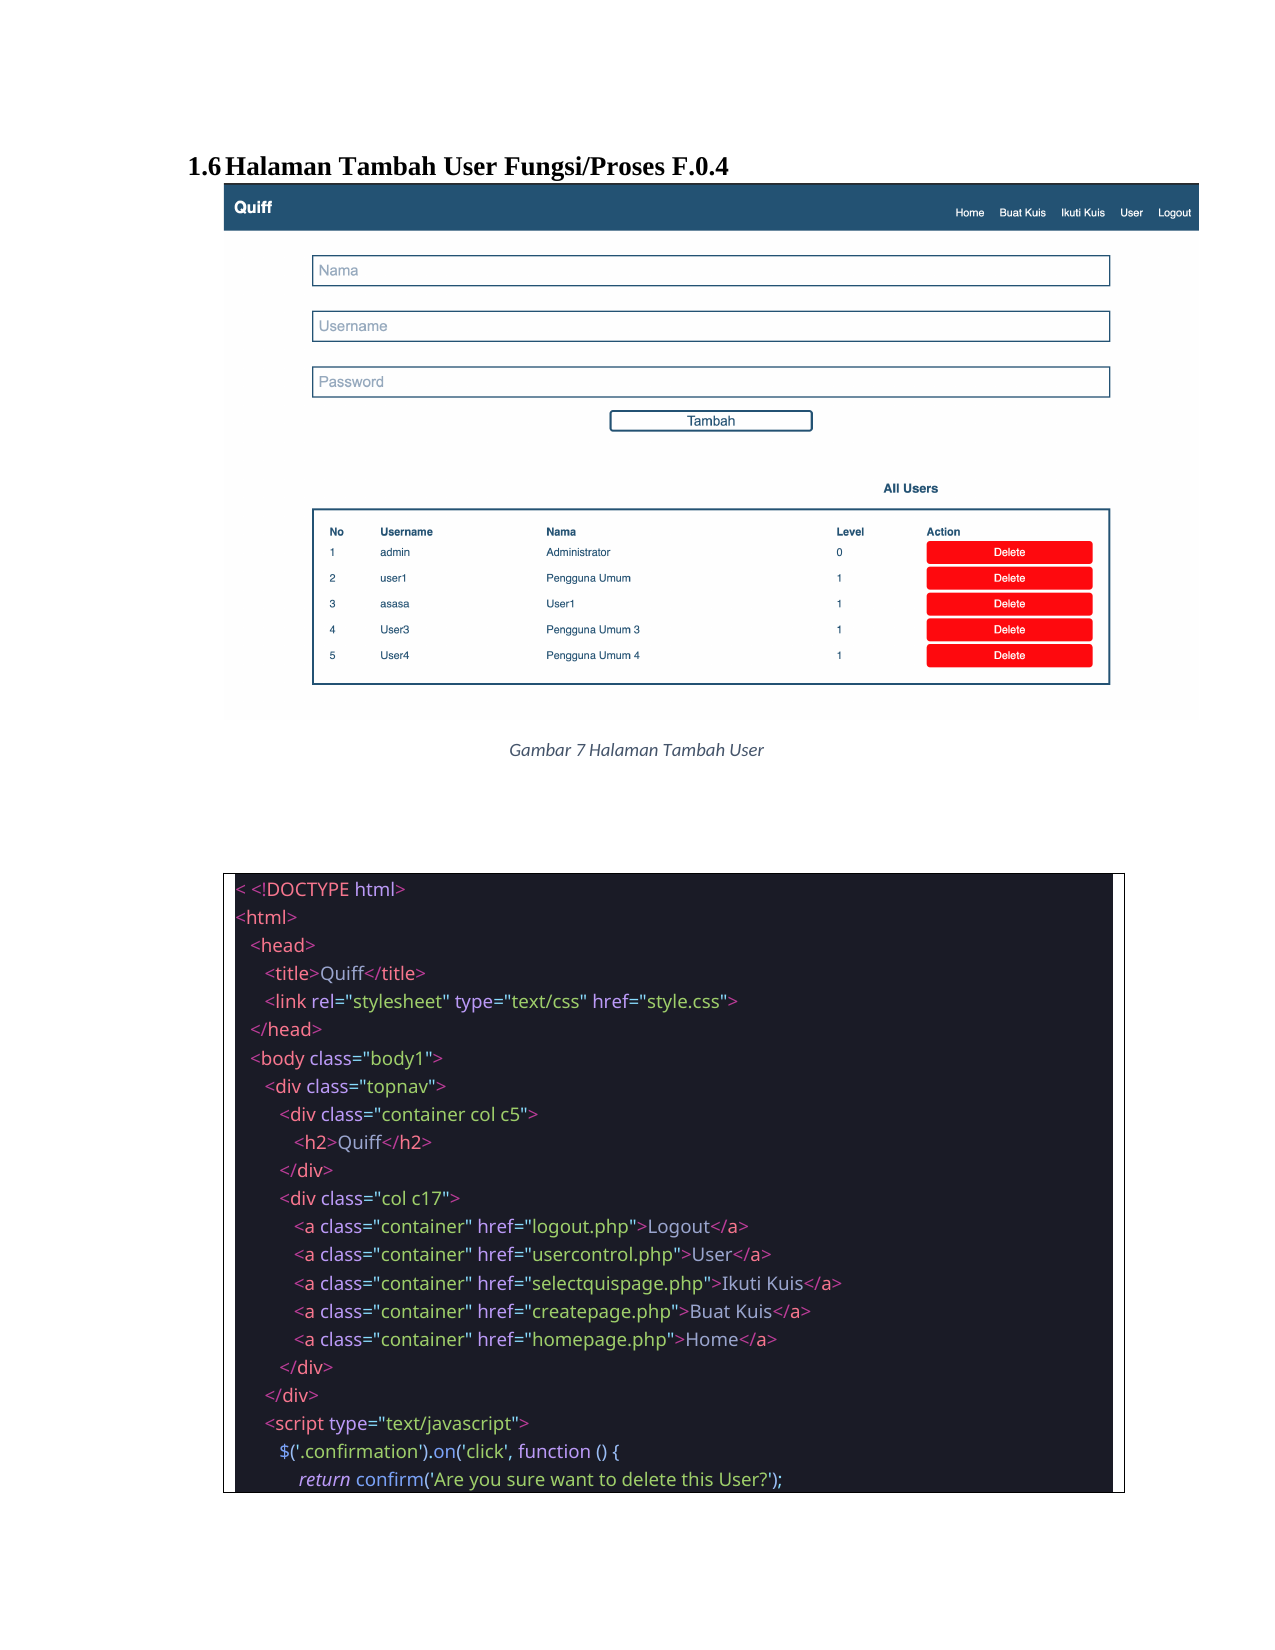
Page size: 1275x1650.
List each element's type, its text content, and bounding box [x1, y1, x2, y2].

picture [223, 183, 1199, 720]
subtitle Halaman Tambah User Fungsi/Proses F.0.4 [187, 150, 1125, 181]
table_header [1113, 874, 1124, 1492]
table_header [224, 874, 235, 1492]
